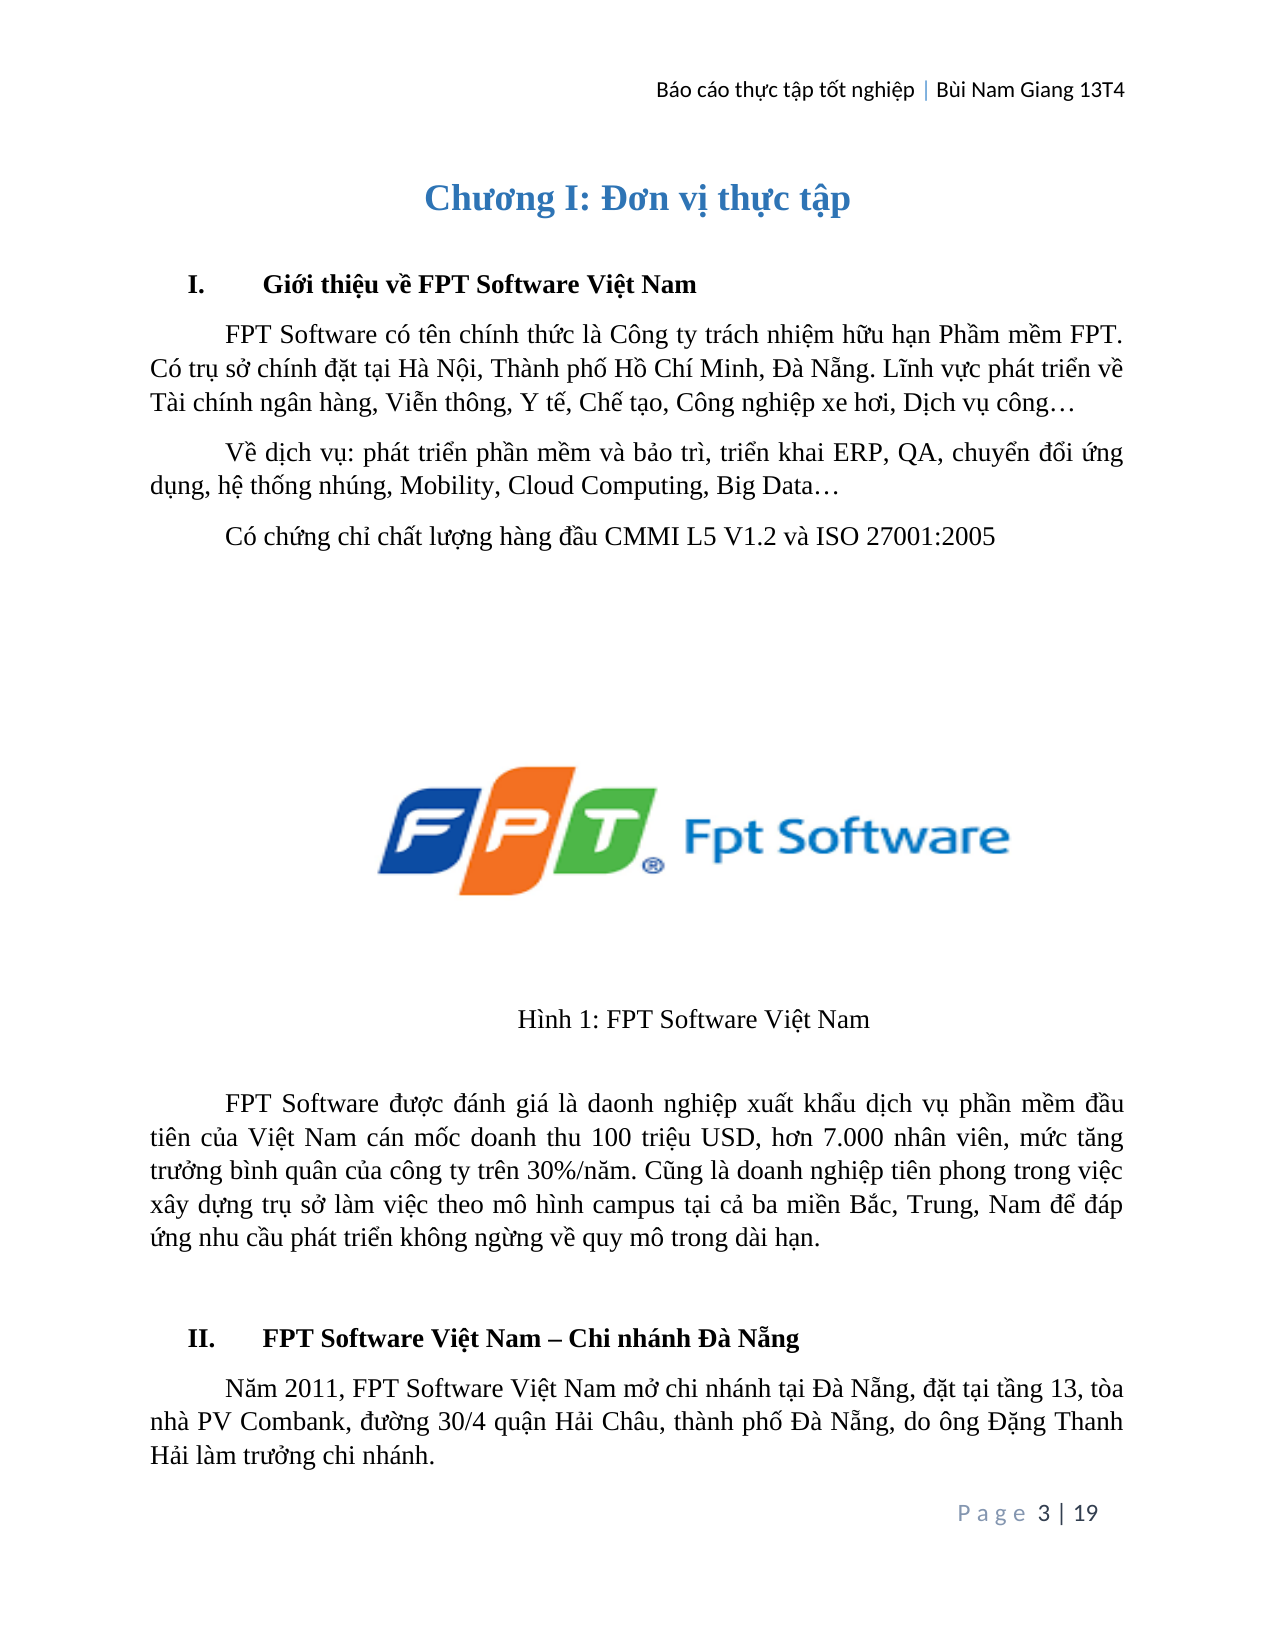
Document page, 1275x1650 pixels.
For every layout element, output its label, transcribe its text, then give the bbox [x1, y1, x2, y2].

list Hình 1: FPT Software Việt Nam [262, 1003, 1125, 1034]
text FPT Software có tên chính thức là Công ty trách nhiệm hữu hạn Phầm mềm FPT. Có trụ sở chính đặt tại Hà Nội, Thành phố Hồ Chí Minh, Đà Nẵng. Lĩnh vực phát triển về Tài chính ngân hàng, Viễn thông, Y tế, Chế tạo, Công nghiệp xe hơi, Dịch vụ công… [150, 319, 1125, 417]
subtitle Chương I: Đơn vị thực tập [150, 175, 1125, 218]
picture [364, 670, 1024, 1002]
text Có chứng chỉ chất lượng hàng đầu CMMI L5 V1.2 và ISO 27001:2005 [150, 520, 1125, 551]
list Giới thiệu về FPT Software Việt Nam [187, 268, 1125, 299]
list FPT Software Việt Nam – Chi nhánh Đà Nẵng [187, 1322, 1125, 1353]
text Năm 2011, FPT Software Việt Nam mở chi nhánh tại Đà Nẵng, đặt tại tầng 13, tòa nhà PV Combank, đường 30/4 quận Hải Châu, thành phố Đà Nẵng, do ông Đặng Thanh Hải làm trưởng chi nhánh. [150, 1372, 1125, 1470]
text FPT Software được đánh giá là daonh nghiệp xuất khẩu dịch vụ phần mềm đầu tiên của Việt Nam cán mốc doanh thu 100 triệu USD, hơn 7.000 nhân viên, mức tăng trưởng bình quân của công ty trên 30%/năm. Cũng là doanh nghiệp tiên phong trong việc xây dựng trụ sở làm việc theo mô hình campus tại cả ba miền Bắc, Trung, Nam để đáp ứng nhu cầu phát triển không ngừng về quy mô trong dài hạn. [150, 1087, 1125, 1252]
text Về dịch vụ: phát triển phần mềm và bảo trì, triển khai ERP, QA, chuyển đổi ứng dụng, hệ thống nhúng, Mobility, Cloud Computing, Big Data… [150, 436, 1125, 501]
